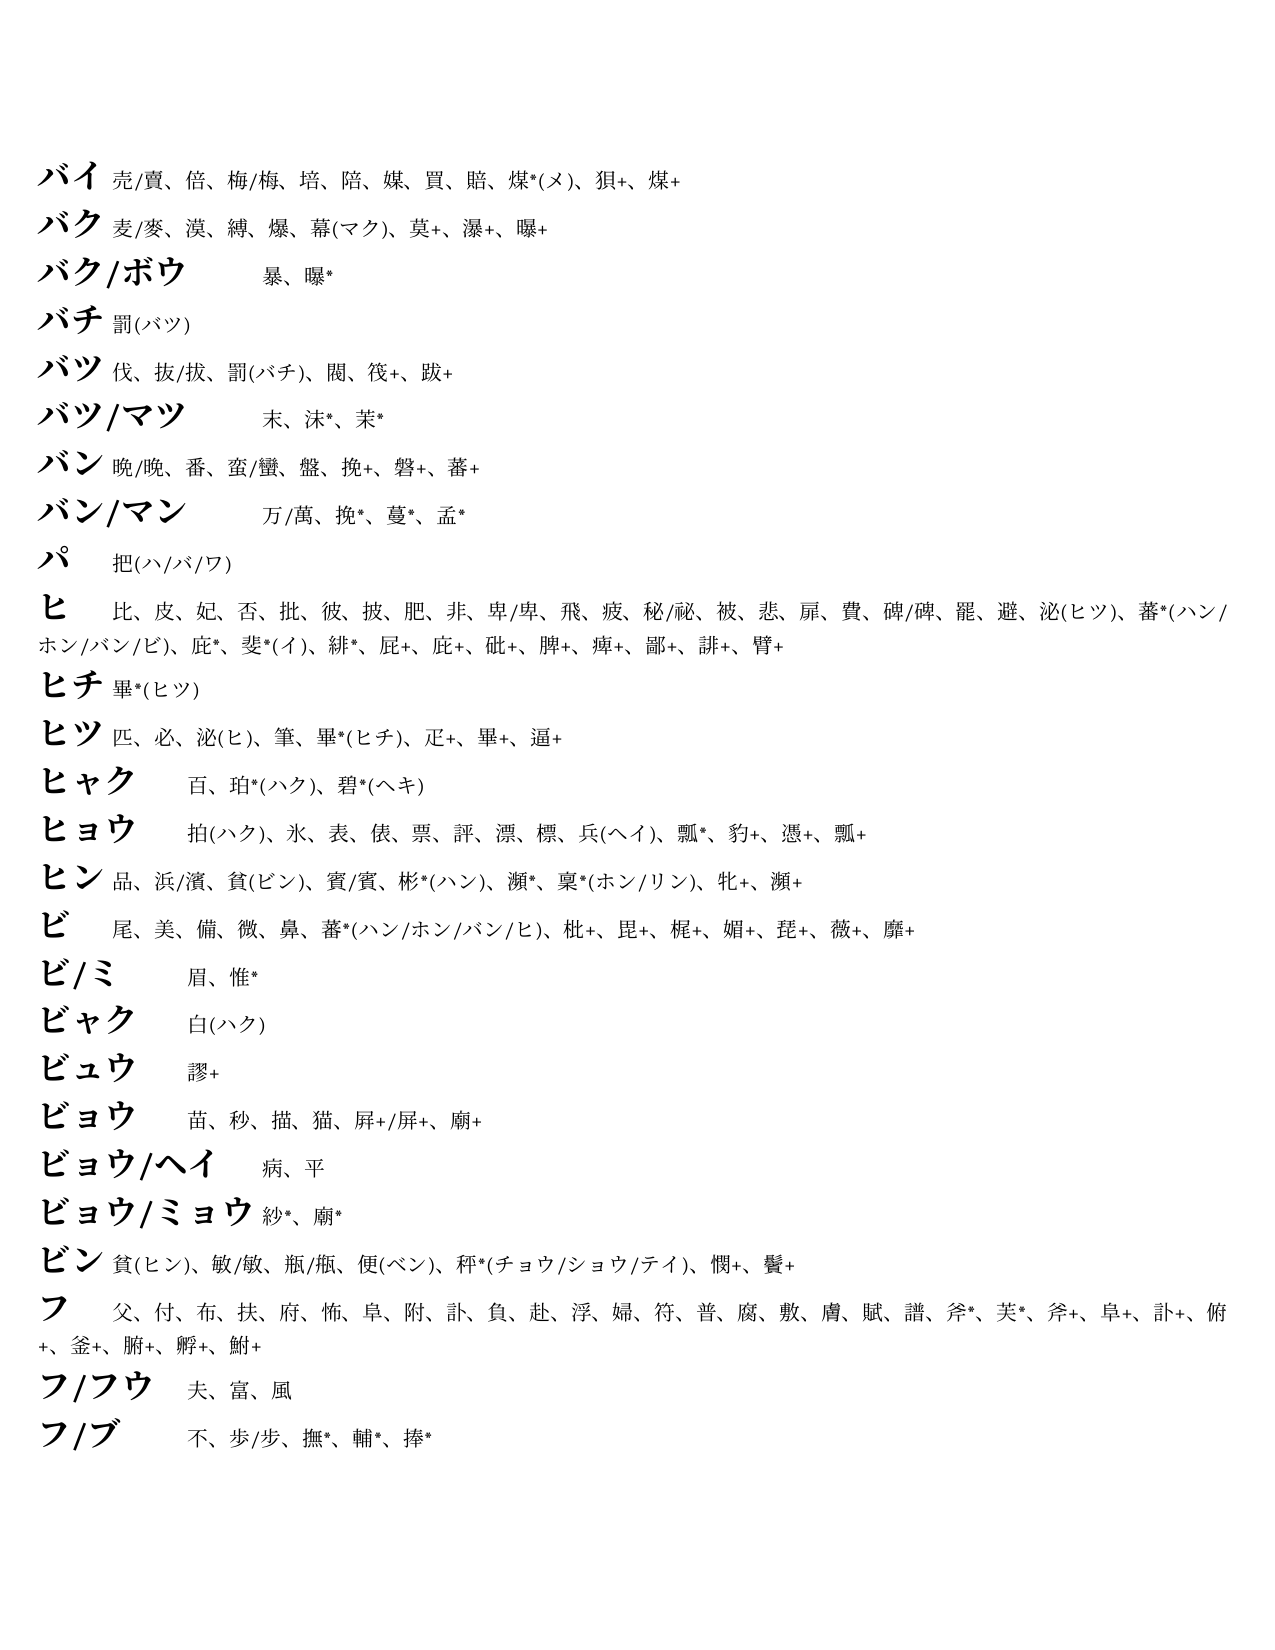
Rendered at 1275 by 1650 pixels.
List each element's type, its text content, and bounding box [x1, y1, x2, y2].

text フ/フウ 夫、富、風 [37, 1360, 1237, 1408]
text ヒツ 匹、必、泌(ヒ)、筆、畢*(ヒチ)、疋+、畢+、逼+ [37, 707, 1237, 755]
text ヒ 比、皮、妃、否、批、彼、披、肥、非、卑/卑、飛、疲、秘/祕、被、悲、扉、費、碑/碑、罷、避、泌(ヒツ)、蕃*(ハン/ホン/バン/ビ)、庇*、斐*(イ)、緋*、屁+、庇+、砒+、脾+、痺+、鄙+、誹+、臂+ [37, 581, 1237, 659]
text ヒチ 畢*(ヒツ) [37, 659, 1237, 707]
text フ 父、付、布、扶、府、怖、阜、附、訃、負、赴、浮、婦、符、普、腐、敷、膚、賦、譜、斧*、芙*、斧+、阜+、訃+、俯+、釜+、腑+、孵+、鮒+ [37, 1282, 1237, 1360]
text バク 麦/麥、漠、縛、爆、幕(マク)、莫+、瀑+、曝+ [37, 198, 1237, 246]
text ビョウ 苗、秒、描、猫、屛+/屏+、廟+ [37, 1090, 1237, 1138]
text バク/ボウ 暴、曝* [37, 246, 1237, 294]
text フ/ブ 不、歩/步、撫*、輔*、捧* [37, 1408, 1237, 1456]
text ヒン 品、浜/濱、貧(ビン)、賓/賓、彬*(ハン)、瀕*、稟*(ホン/リン)、牝+、瀕+ [37, 851, 1237, 899]
text パ 把(ハ/バ/ワ) [37, 533, 1237, 581]
text バン/マン 万/萬、挽*、蔓*、孟* [37, 485, 1237, 533]
text ビ 尾、美、備、微、鼻、蕃*(ハン/ホン/バン/ヒ)、枇+、毘+、梶+、媚+、琵+、薇+、靡+ [37, 899, 1237, 947]
text バイ 売/賣、倍、梅/梅、培、陪、媒、買、賠、煤*(メ)、狽+、煤+ [37, 150, 1237, 198]
text ビュウ 謬+ [37, 1042, 1237, 1090]
text ビン 貧(ヒン)、敏/敏、瓶/甁、便(ベン)、秤*(チョウ/ショウ/テイ)、憫+、鬢+ [37, 1234, 1237, 1282]
text ビ/ミ 眉、惟* [37, 947, 1237, 994]
text ビャク 白(ハク) [37, 994, 1237, 1042]
text ビョウ/ヘイ 病、平 [37, 1138, 1237, 1186]
text ヒョウ 拍(ハク)、氷、表、俵、票、評、漂、標、兵(ヘイ)、瓢*、豹+、憑+、瓢+ [37, 803, 1237, 851]
text バン 晩/晚、番、蛮/蠻、盤、挽+、磐+、蕃+ [37, 437, 1237, 485]
text ビョウ/ミョウ 紗*、廟* [37, 1186, 1237, 1234]
text ヒャク 百、珀*(ハク)、碧*(ヘキ) [37, 755, 1237, 803]
text バチ 罰(バツ) [37, 294, 1237, 342]
text バツ 伐、抜/拔、罰(バチ)、閥、筏+、跋+ [37, 342, 1237, 389]
text バツ/マツ 末、沫*、茉* [37, 389, 1237, 437]
